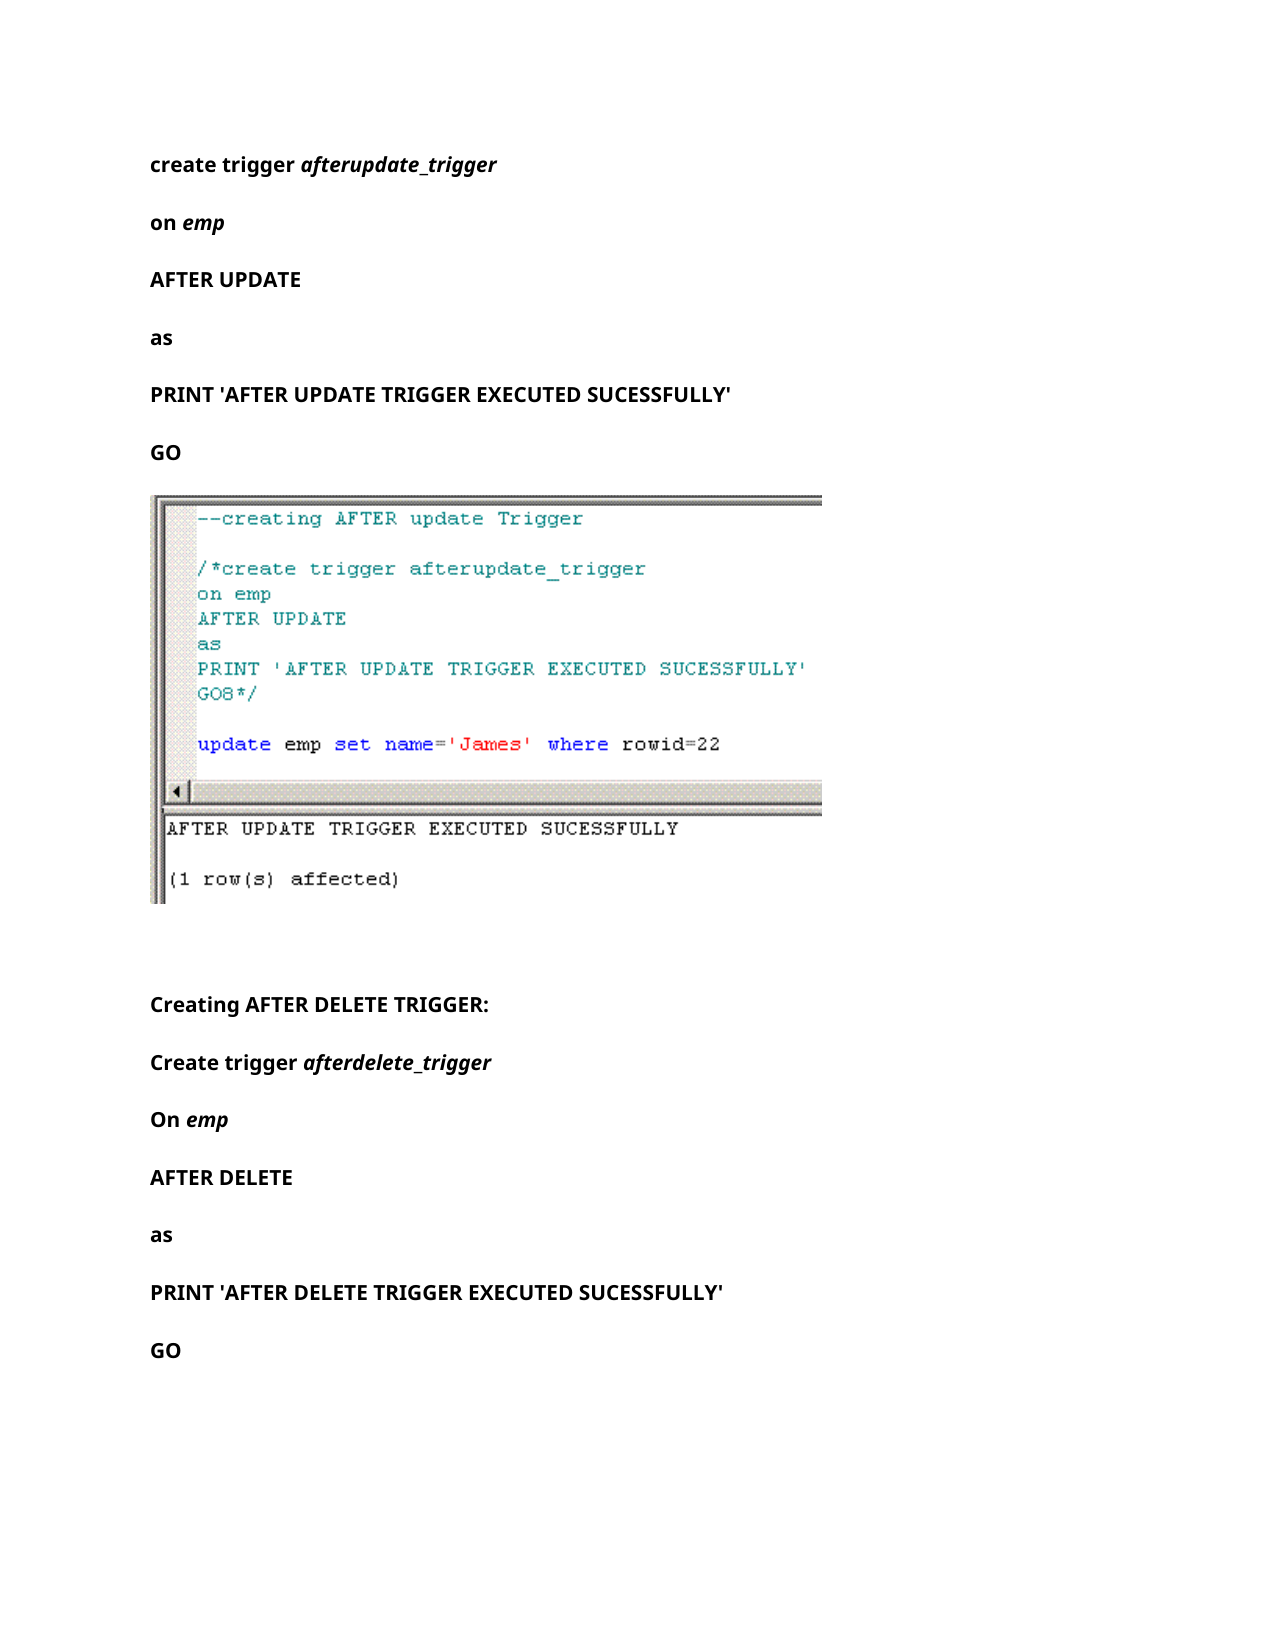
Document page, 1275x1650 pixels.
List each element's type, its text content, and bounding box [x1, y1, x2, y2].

text On emp [150, 1105, 1125, 1134]
text PRINT 'AFTER UPDATE TRIGGER EXECUTED SUCESSFULLY' [150, 380, 1125, 409]
text AFTER DELETE [150, 1163, 1125, 1191]
text GO [150, 438, 1125, 466]
text PRINT 'AFTER DELETE TRIGGER EXECUTED SUCESSFULLY' [150, 1278, 1125, 1307]
text GO [150, 1336, 1125, 1364]
text on emp [150, 208, 1125, 236]
text as [150, 323, 1125, 351]
text Create trigger afterdelete_trigger [150, 1048, 1125, 1076]
text create trigger afterupdate_trigger [150, 150, 1125, 178]
text Creating AFTER DELETE TRIGGER: [150, 990, 1125, 1019]
picture [150, 495, 822, 904]
text as [150, 1221, 1125, 1249]
text AFTER UPDATE [150, 265, 1125, 294]
